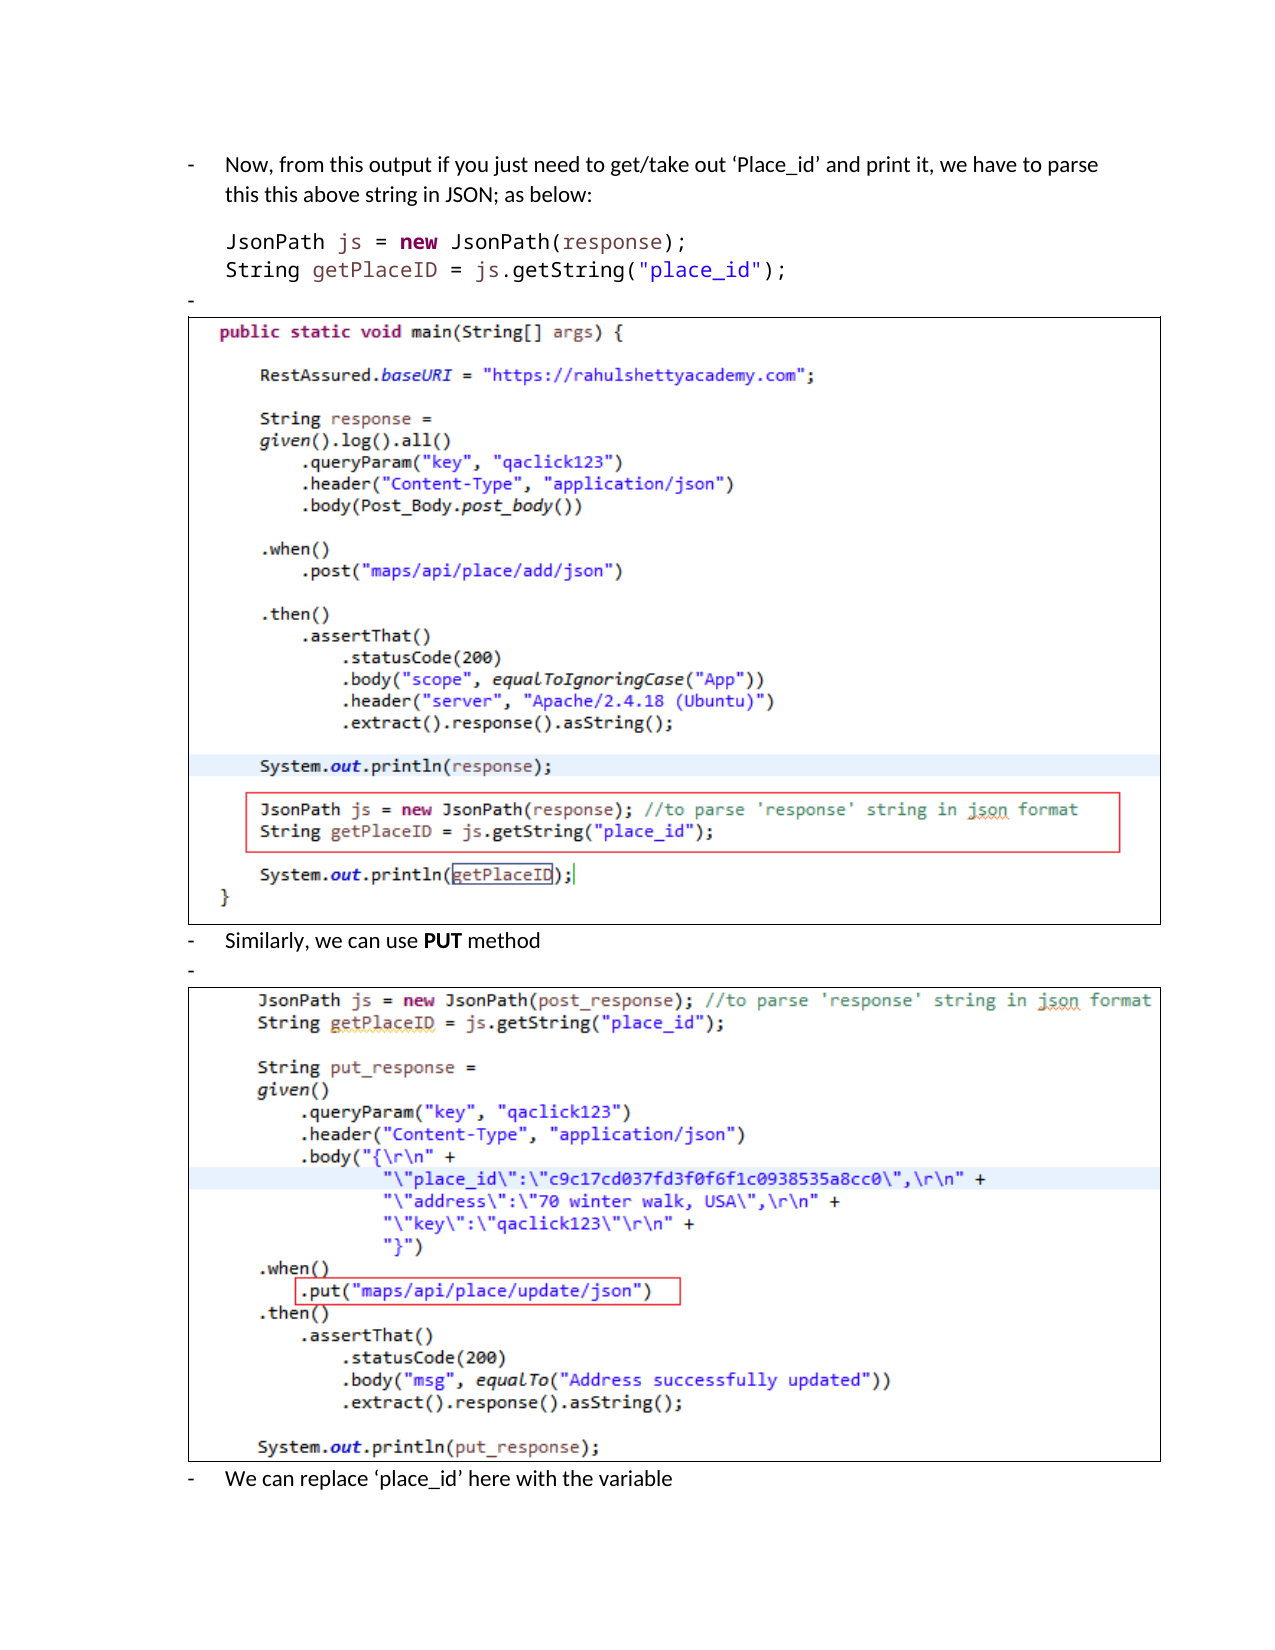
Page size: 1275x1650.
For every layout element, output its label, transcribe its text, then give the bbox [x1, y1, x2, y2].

list Now, from this output if you just need to get/take out ‘Place_id’ and print it, we have to parse this this above string in JSON; as below: [187, 150, 1125, 208]
list We can replace ‘place_id’ here with the variable [187, 1464, 1125, 1492]
text JsonPath js = new JsonPath(response); [150, 227, 1125, 256]
list String getPlaceID = js.getString("place_id"); [225, 256, 1125, 284]
list Similarly, we can use PUT method [187, 926, 1125, 954]
picture [189, 988, 1160, 1461]
picture [189, 318, 1160, 924]
